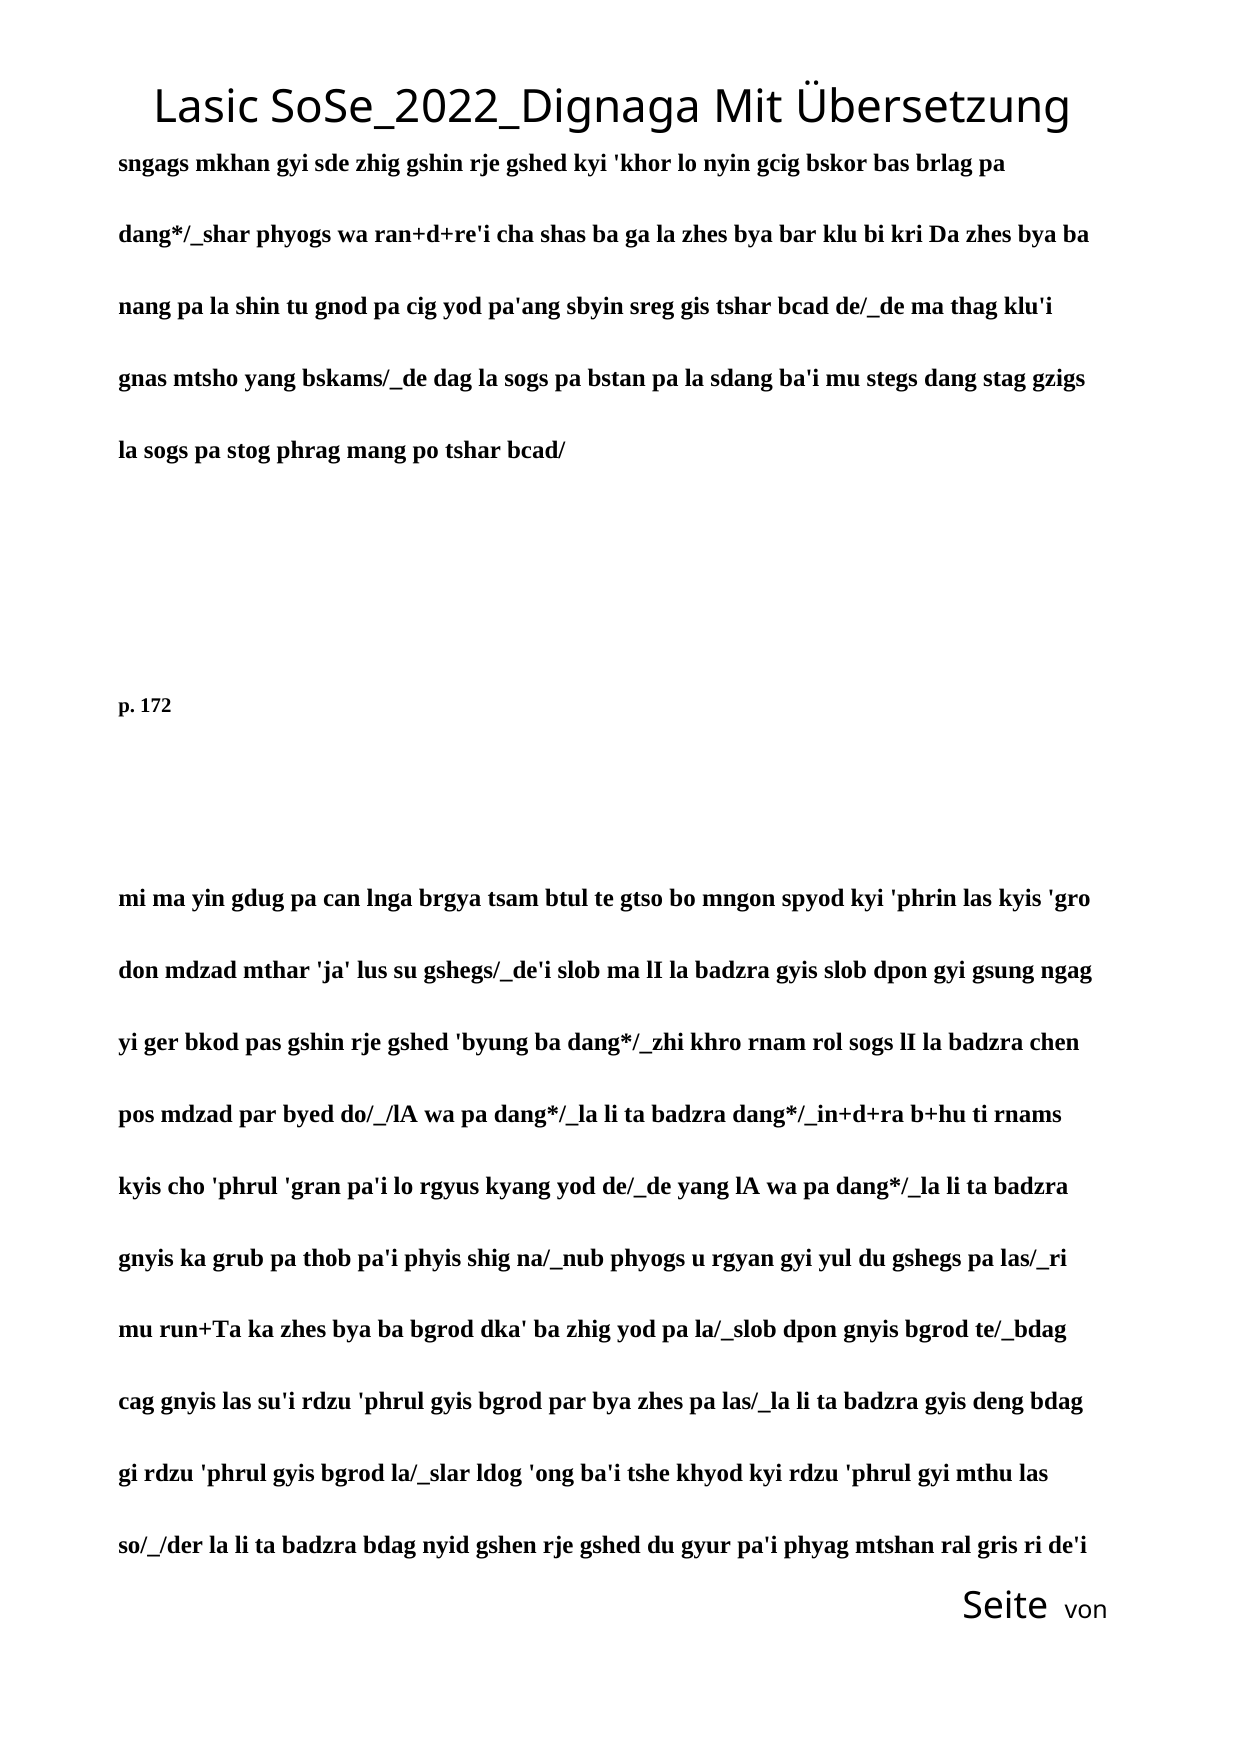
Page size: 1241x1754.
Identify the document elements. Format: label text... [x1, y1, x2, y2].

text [118, 148, 1107, 464]
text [118, 883, 1107, 1559]
text p. 172 [118, 693, 1107, 717]
